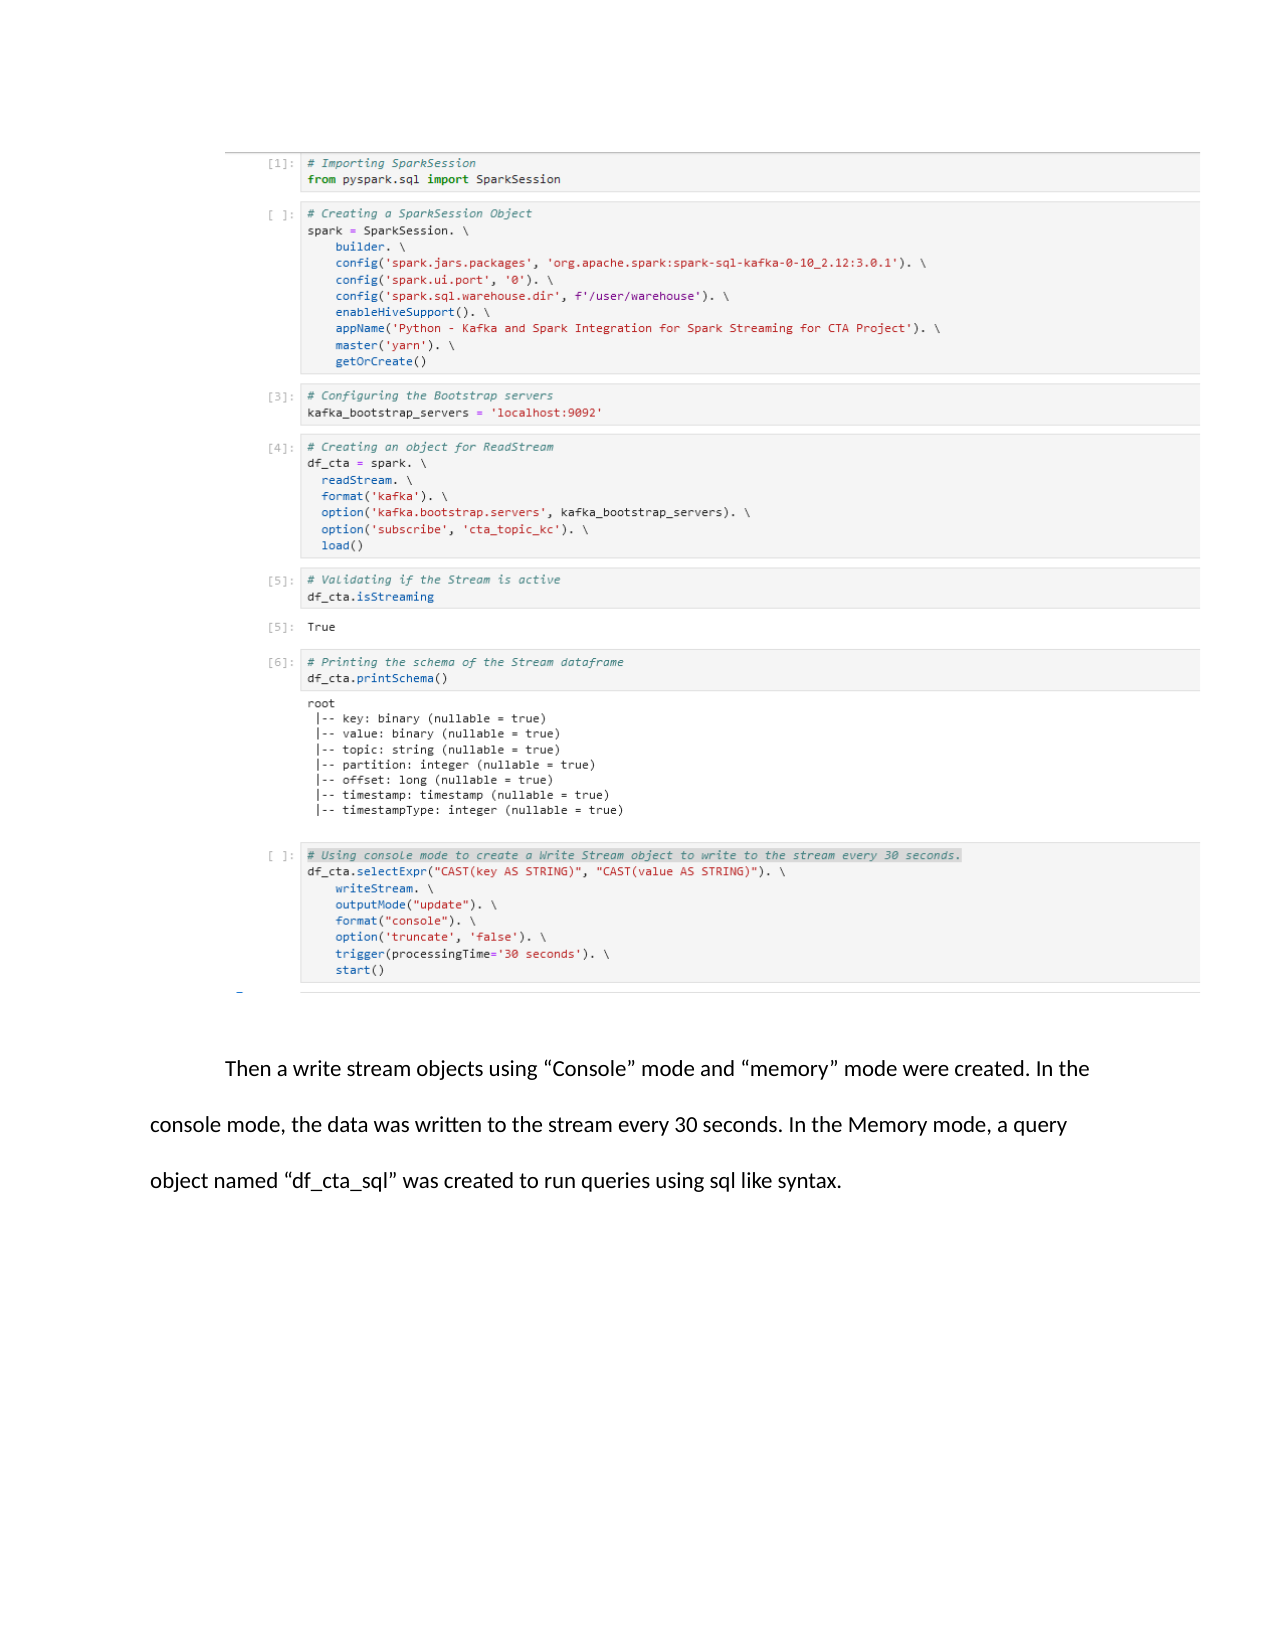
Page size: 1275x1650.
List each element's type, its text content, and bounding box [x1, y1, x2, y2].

picture [225, 150, 1200, 993]
text Then a write stream objects using “Console” mode and “memory” mode were created. In the console mode, the data was written to the stream every 30 seconds. In the Memory mode, a query object named “df_cta_sql” was created to run queries using sql like syntax. [150, 1054, 1125, 1194]
